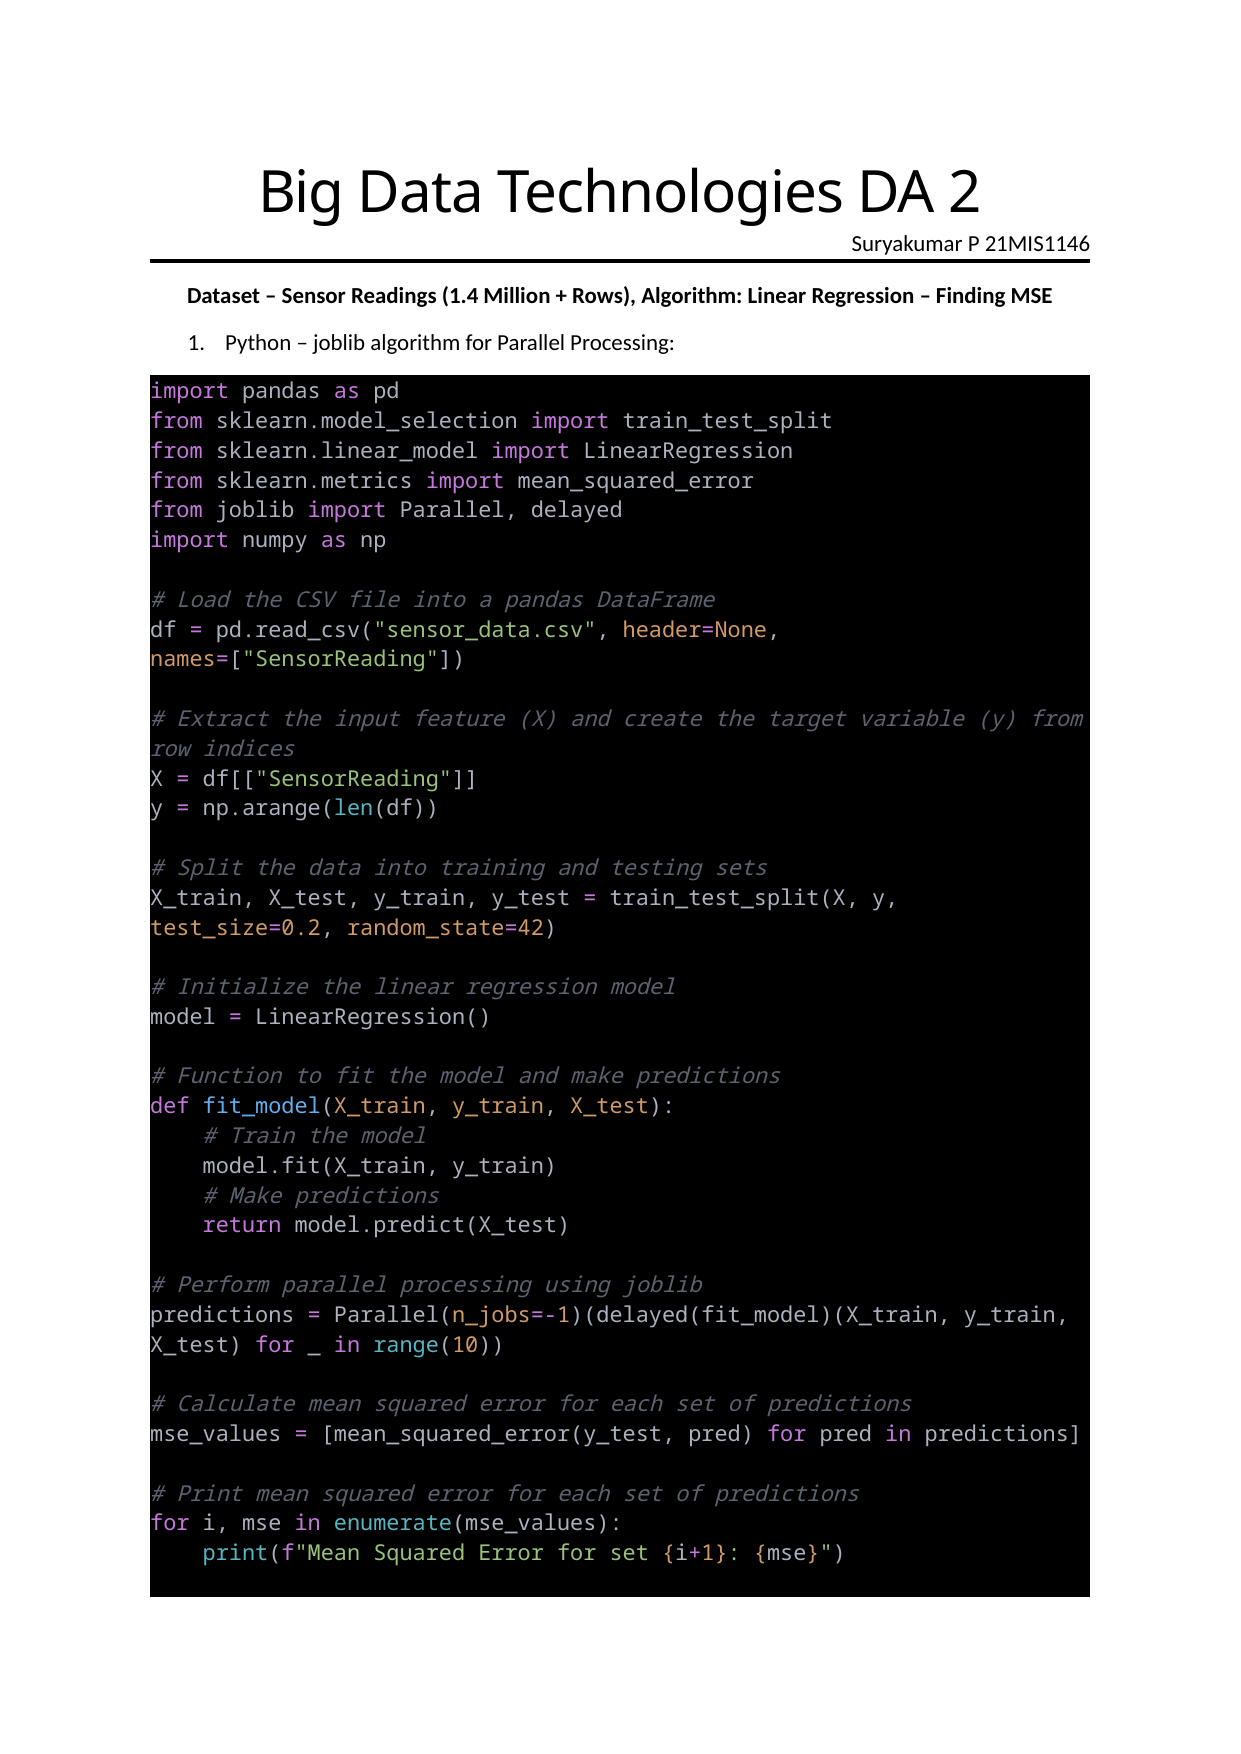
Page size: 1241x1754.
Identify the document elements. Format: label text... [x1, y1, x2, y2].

text predictions = Parallel(n_jobs=-1)(delayed(fit_model)(X_train, y_train, X_test) for _ in range(10)) [150, 1299, 1090, 1358]
text from joblib import Parallel, delayed [150, 494, 1090, 524]
text import pandas as pd [150, 375, 1090, 405]
text for i, mse in enumerate(mse_values): [150, 1507, 1090, 1537]
text # Split the data into training and testing sets [150, 852, 1090, 882]
text # Train the model [150, 1120, 1090, 1150]
text # Calculate mean squared error for each set of predictions [150, 1388, 1090, 1418]
text from sklearn.metrics import mean_squared_error [150, 465, 1090, 494]
text # Print mean squared error for each set of predictions [150, 1478, 1090, 1507]
text def fit_model(X_train, y_train, X_test): [150, 1090, 1090, 1120]
text # Extract the input feature (X) and create the target variable (y) from row indices [150, 703, 1090, 763]
list Python – joblib algorithm for Parallel Processing: [187, 328, 1090, 356]
text mse_values = [mean_squared_error(y_test, pred) for pred in predictions] [150, 1418, 1090, 1448]
text # Perform parallel processing using joblib [150, 1269, 1090, 1299]
text print(f"Mean Squared Error for set {i+1}: {mse}") [150, 1537, 1090, 1567]
text X = df[["SensorReading"]] [150, 763, 1090, 792]
text model.fit(X_train, y_train) [150, 1150, 1090, 1180]
text X_train, X_test, y_train, y_test = train_test_split(X, y, test_size=0.2, random_state=42) [150, 882, 1090, 941]
text Dataset – Sensor Readings (1.4 Million + Rows), Algorithm: Linear Regression – Finding MSE [150, 282, 1090, 309]
text model = LinearRegression() [150, 1001, 1090, 1031]
text # Function to fit the model and make predictions [150, 1061, 1090, 1090]
title Big Data Technologies DA 2 [150, 150, 1090, 229]
text # Make predictions [150, 1180, 1090, 1209]
text import numpy as np [150, 524, 1090, 554]
text # Initialize the linear regression model [150, 971, 1090, 1001]
text from sklearn.linear_model import LinearRegression [150, 435, 1090, 465]
text return model.predict(X_test) [150, 1209, 1090, 1239]
text from sklearn.model_selection import train_test_split [150, 405, 1090, 435]
text Suryakumar P 21MIS1146 [150, 229, 1090, 259]
text # Load the CSV file into a pandas DataFrame [150, 584, 1090, 614]
text y = np.arange(len(df)) [150, 792, 1090, 822]
text df = pd.read_csv("sensor_data.csv", header=None, names=["SensorReading"]) [150, 614, 1090, 673]
